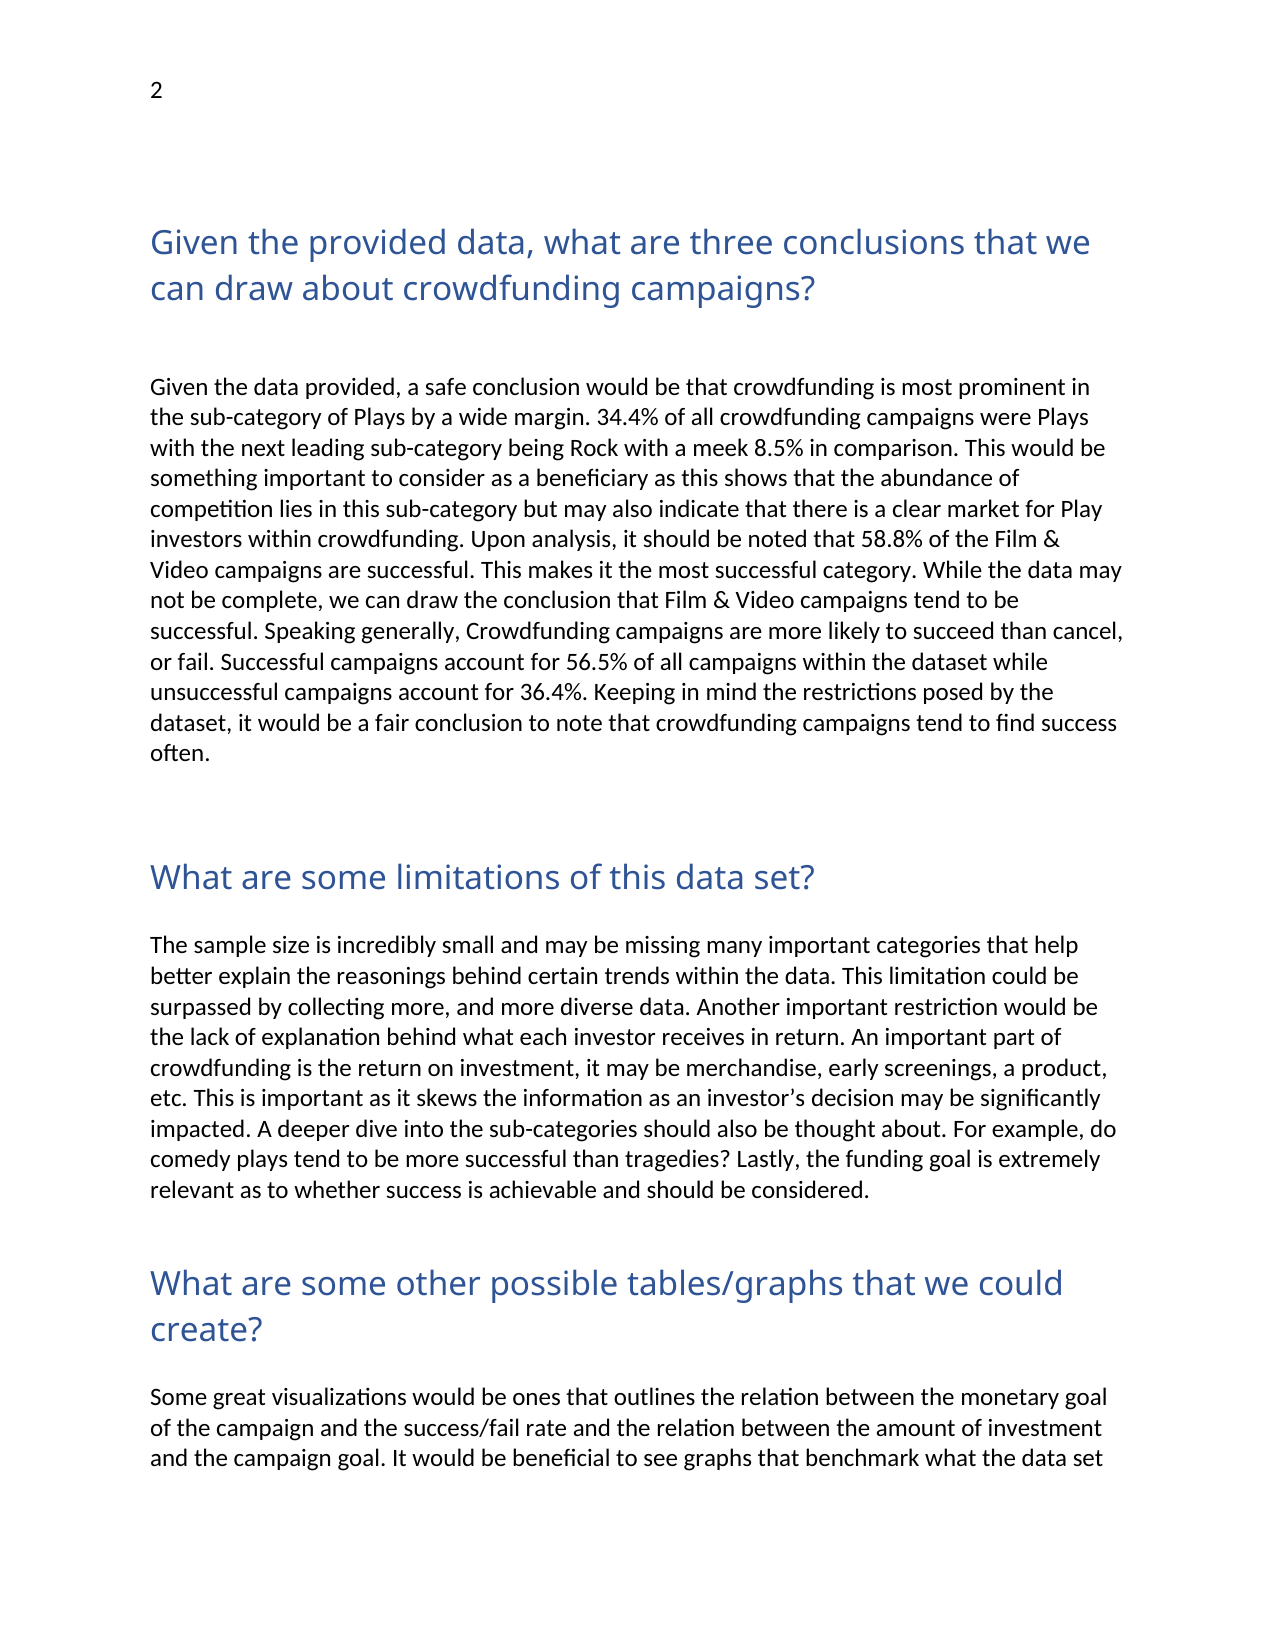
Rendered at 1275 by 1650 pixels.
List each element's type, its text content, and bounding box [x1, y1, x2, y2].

text Given the data provided, a safe conclusion would be that crowdfunding is most prominent in the sub-category of Plays by a wide margin. 34.4% of all crowdfunding campaigns were Plays with the next leading sub-category being Rock with a meek 8.5% in comparison. This would be something important to consider as a beneficiary as this shows that the abundance of competition lies in this sub-category but may also indicate that there is a clear market for Play investors within crowdfunding. Upon analysis, it should be noted that 58.8% of the Film & Video campaigns are successful. This makes it the most successful category. While the data may not be complete, we can draw the conclusion that Film & Video campaigns tend to be successful. Speaking generally, Crowdfunding campaigns are more likely to succeed than cancel, or fail. Successful campaigns account for 56.5% of all campaigns within the dataset while unsuccessful campaigns account for 36.4%. Keeping in mind the restrictions posed by the dataset, it would be a fair conclusion to note that crowdfunding campaigns tend to find success often. [150, 371, 1125, 768]
subtitle What are some limitations of this data set? [150, 854, 1125, 899]
subtitle Given the provided data, what are three conclusions that we can draw about crowdfunding campaigns? [150, 219, 1125, 310]
subtitle What are some other possible tables/graphs that we could create? [150, 1260, 1125, 1351]
text The sample size is incredibly small and may be missing many important categories that help better explain the reasonings behind certain trends within the data. This limitation could be surpassed by collecting more, and more diverse data. Another important restriction would be the lack of explanation behind what each investor receives in return. An important part of crowdfunding is the return on investment, it may be merchandise, early screenings, a product, etc. This is important as it skews the information as an investor’s decision may be significantly impacted. A deeper dive into the sub-categories should also be thought about. For example, do comedy plays tend to be more successful than tragedies? Lastly, the funding goal is extremely relevant as to whether success is achievable and should be considered. [150, 930, 1125, 1204]
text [150, 1381, 1125, 1473]
